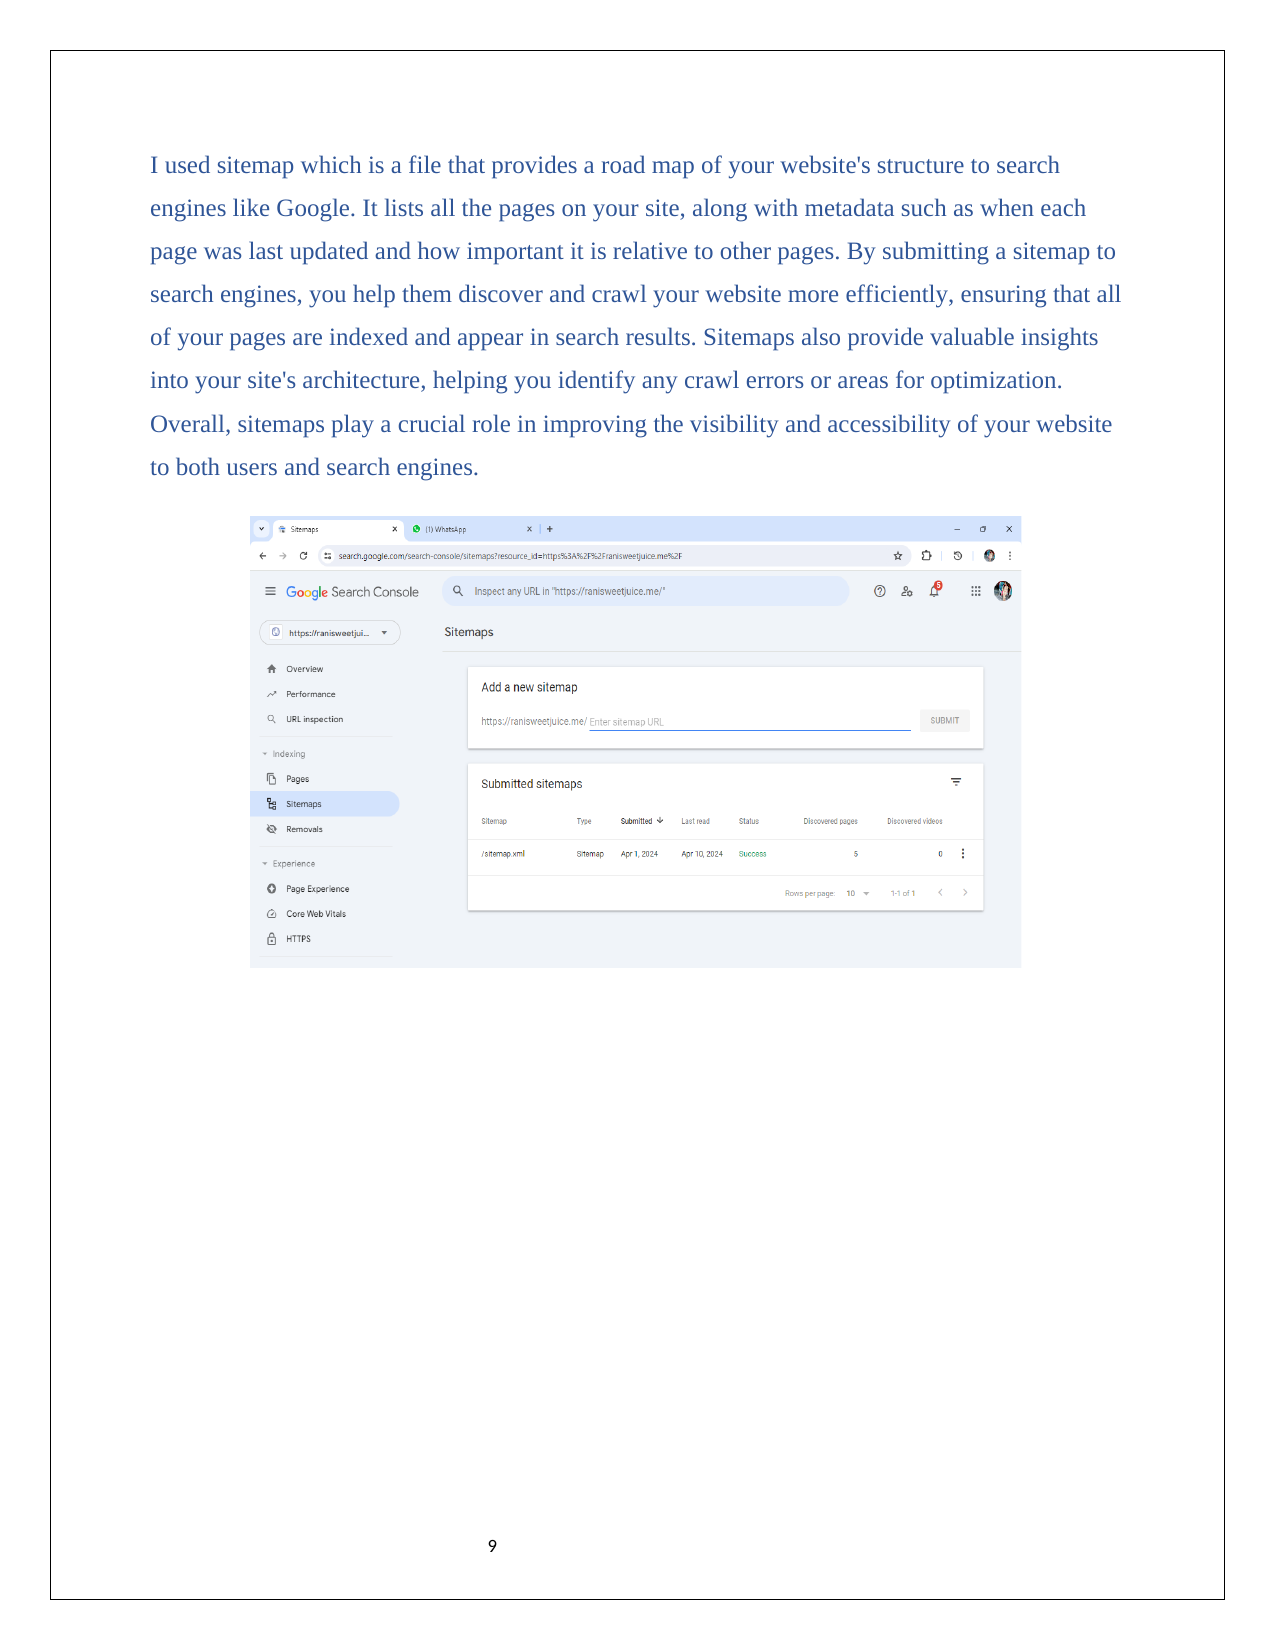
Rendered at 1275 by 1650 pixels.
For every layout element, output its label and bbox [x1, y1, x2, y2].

picture [250, 516, 1022, 968]
